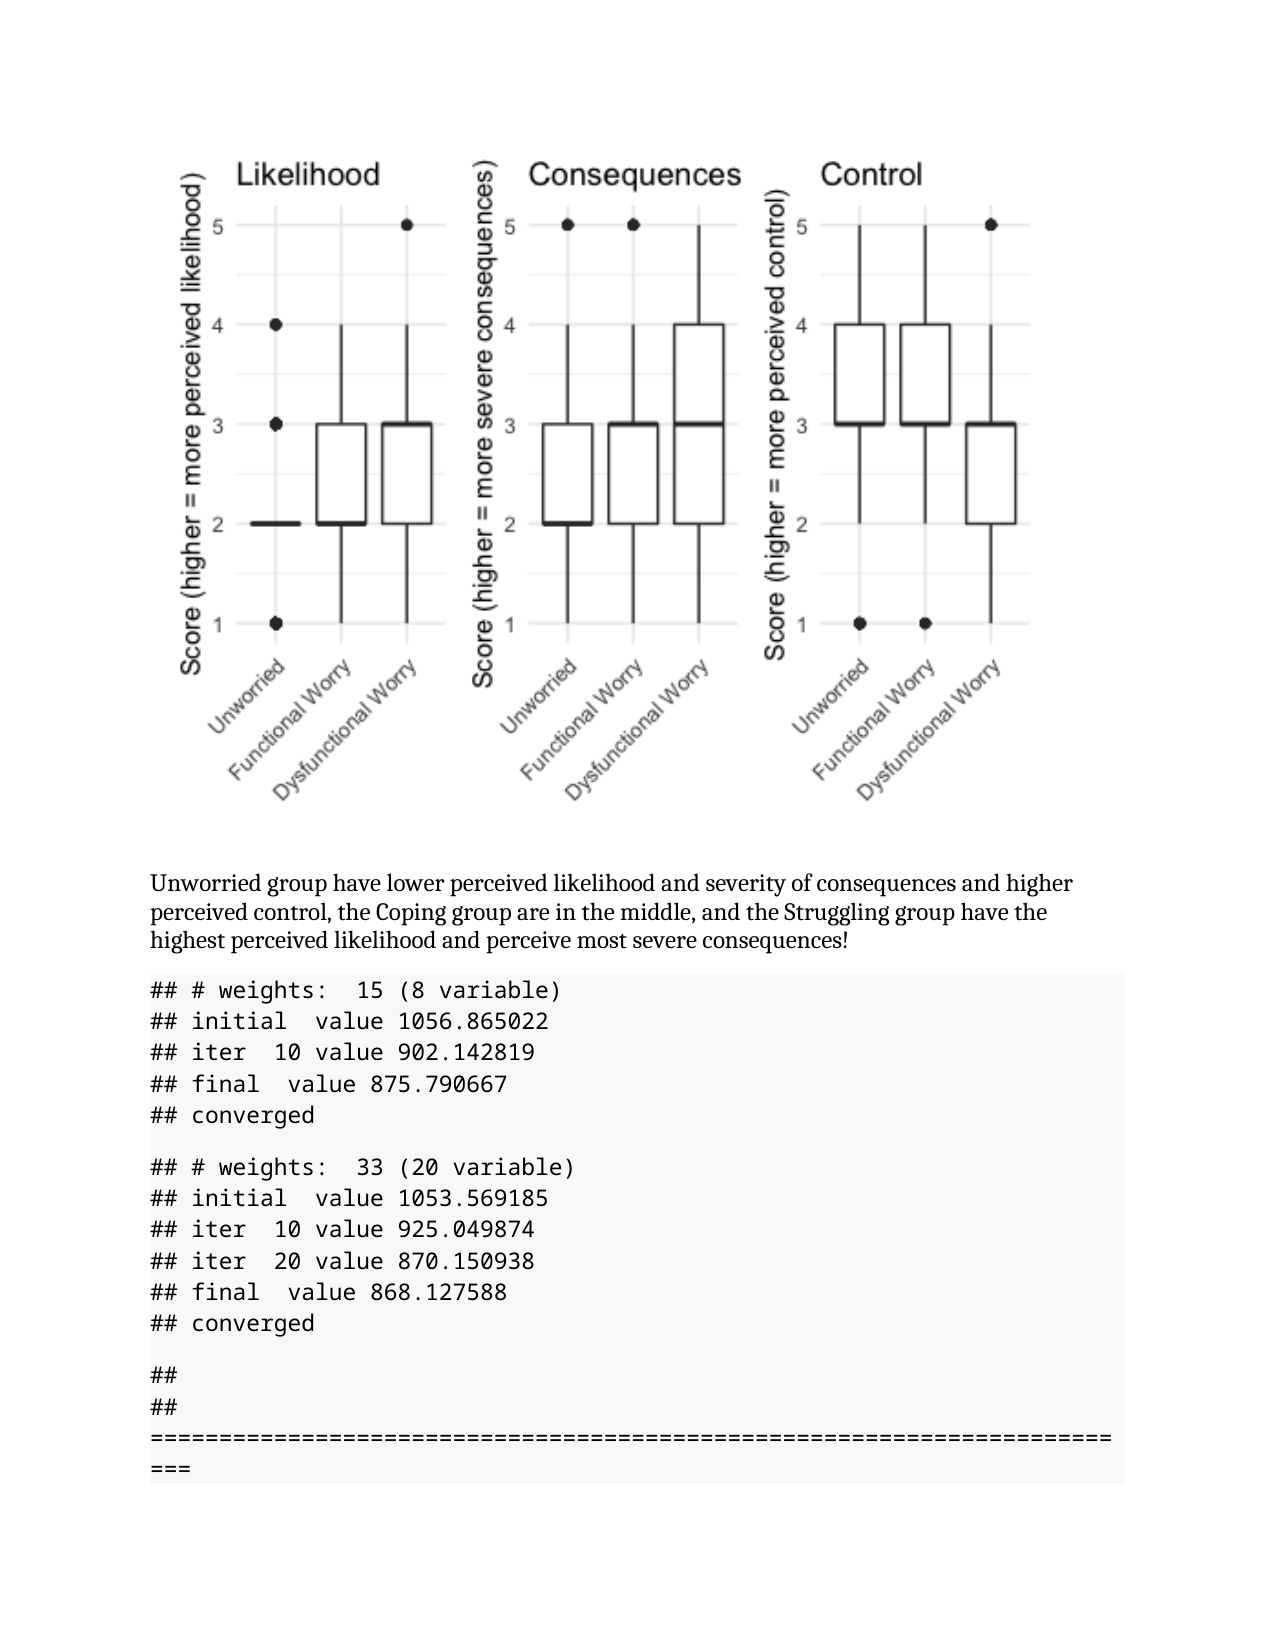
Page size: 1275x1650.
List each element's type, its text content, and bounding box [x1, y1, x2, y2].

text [150, 1359, 1125, 1484]
picture [168, 150, 1044, 850]
text ## # weights: 15 (8 variable) ## initial value 1056.865022 ## iter 10 value 902.142819 ## final value 875.790667 ## converged [150, 974, 1125, 1130]
text Unworried group have lower perceived likelihood and severity of consequences and higher perceived control, the Coping group are in the middle, and the Struggling group have the highest perceived likelihood and perceive most severe consequences! [150, 869, 1125, 955]
text ## # weights: 33 (20 variable) ## initial value 1053.569185 ## iter 10 value 925.049874 ## iter 20 value 870.150938 ## final value 868.127588 ## converged [150, 1151, 1125, 1338]
